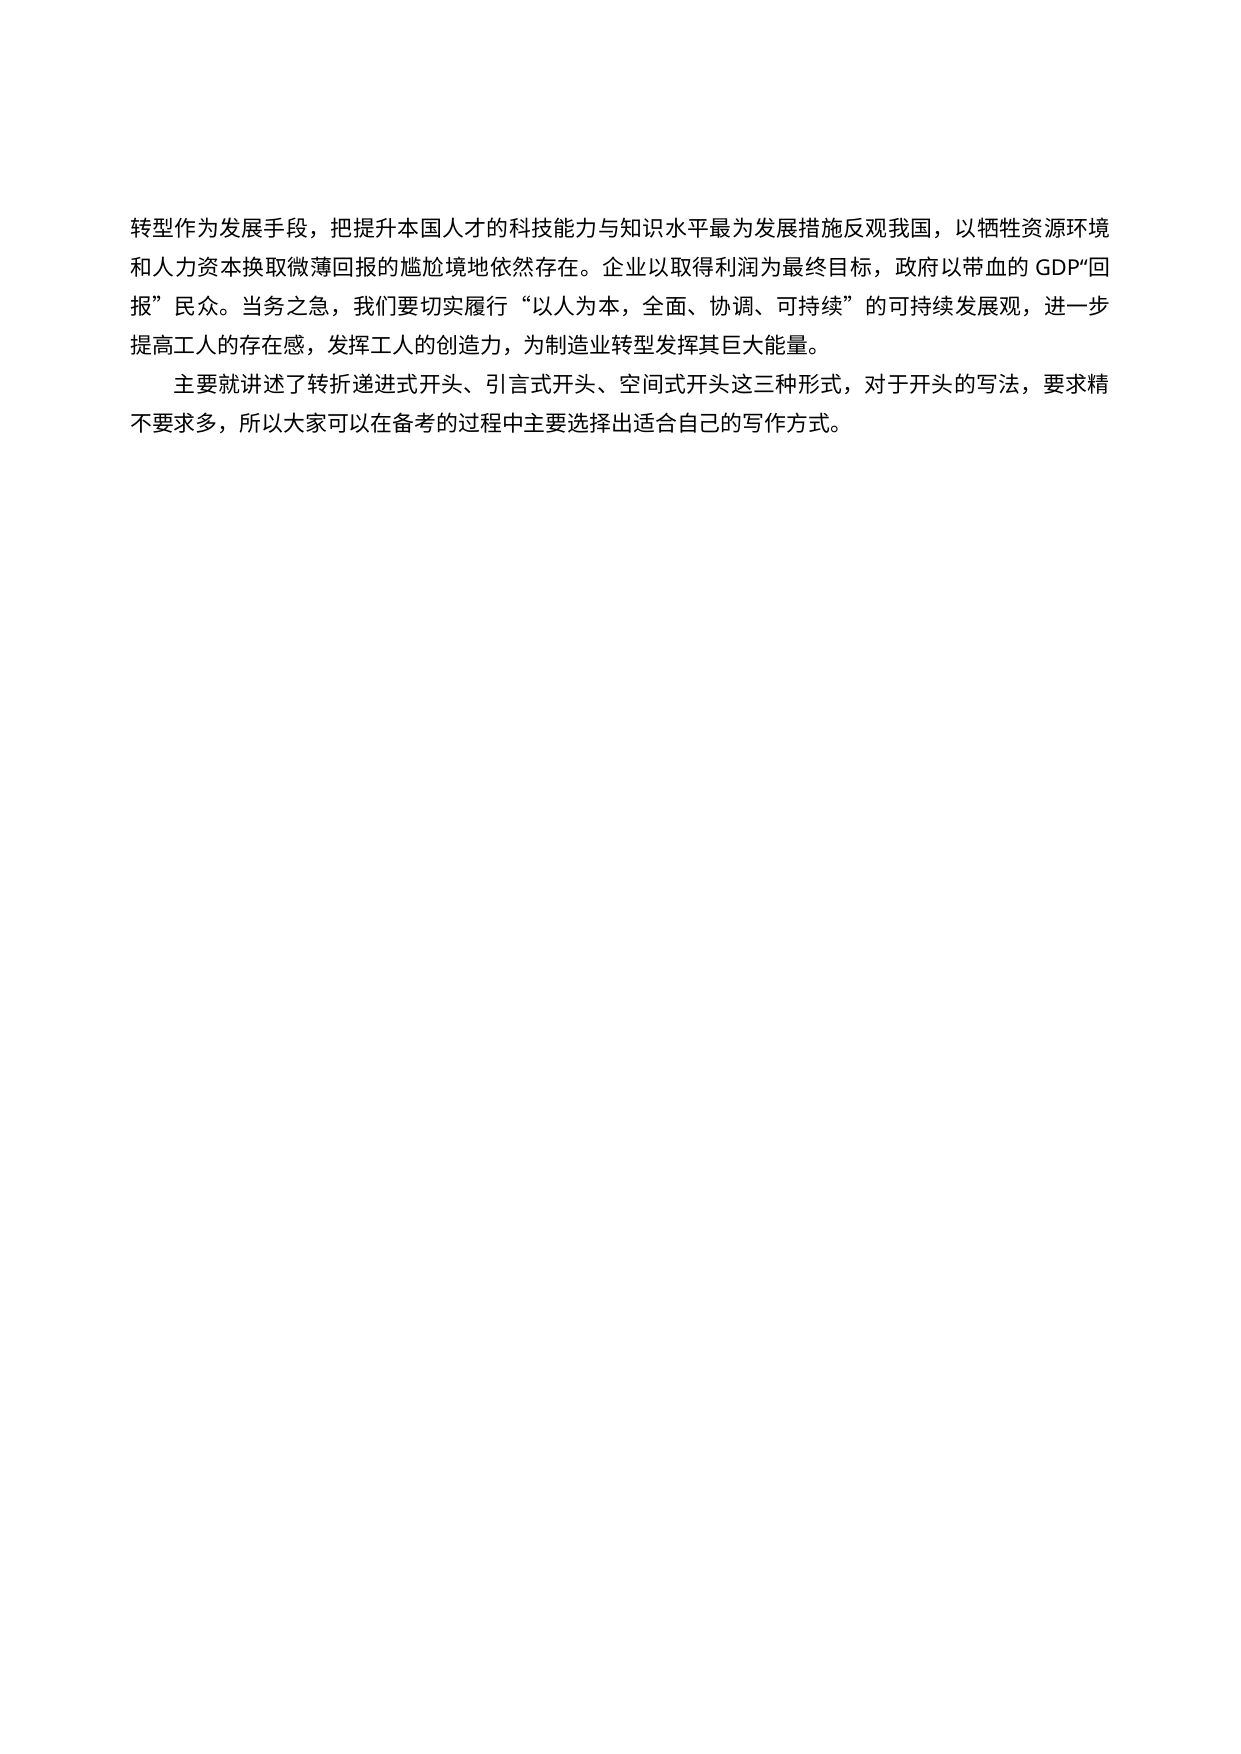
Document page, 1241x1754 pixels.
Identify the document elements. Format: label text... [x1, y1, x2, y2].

text 主要就讲述了转折递进式开头、引言式开头、空间式开头这三种形式，对于开头的写法，要求精不要求多，所以大家可以在备考的过程中主要选择出适合自己的写作方式。 [130, 366, 1110, 438]
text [130, 211, 1110, 360]
